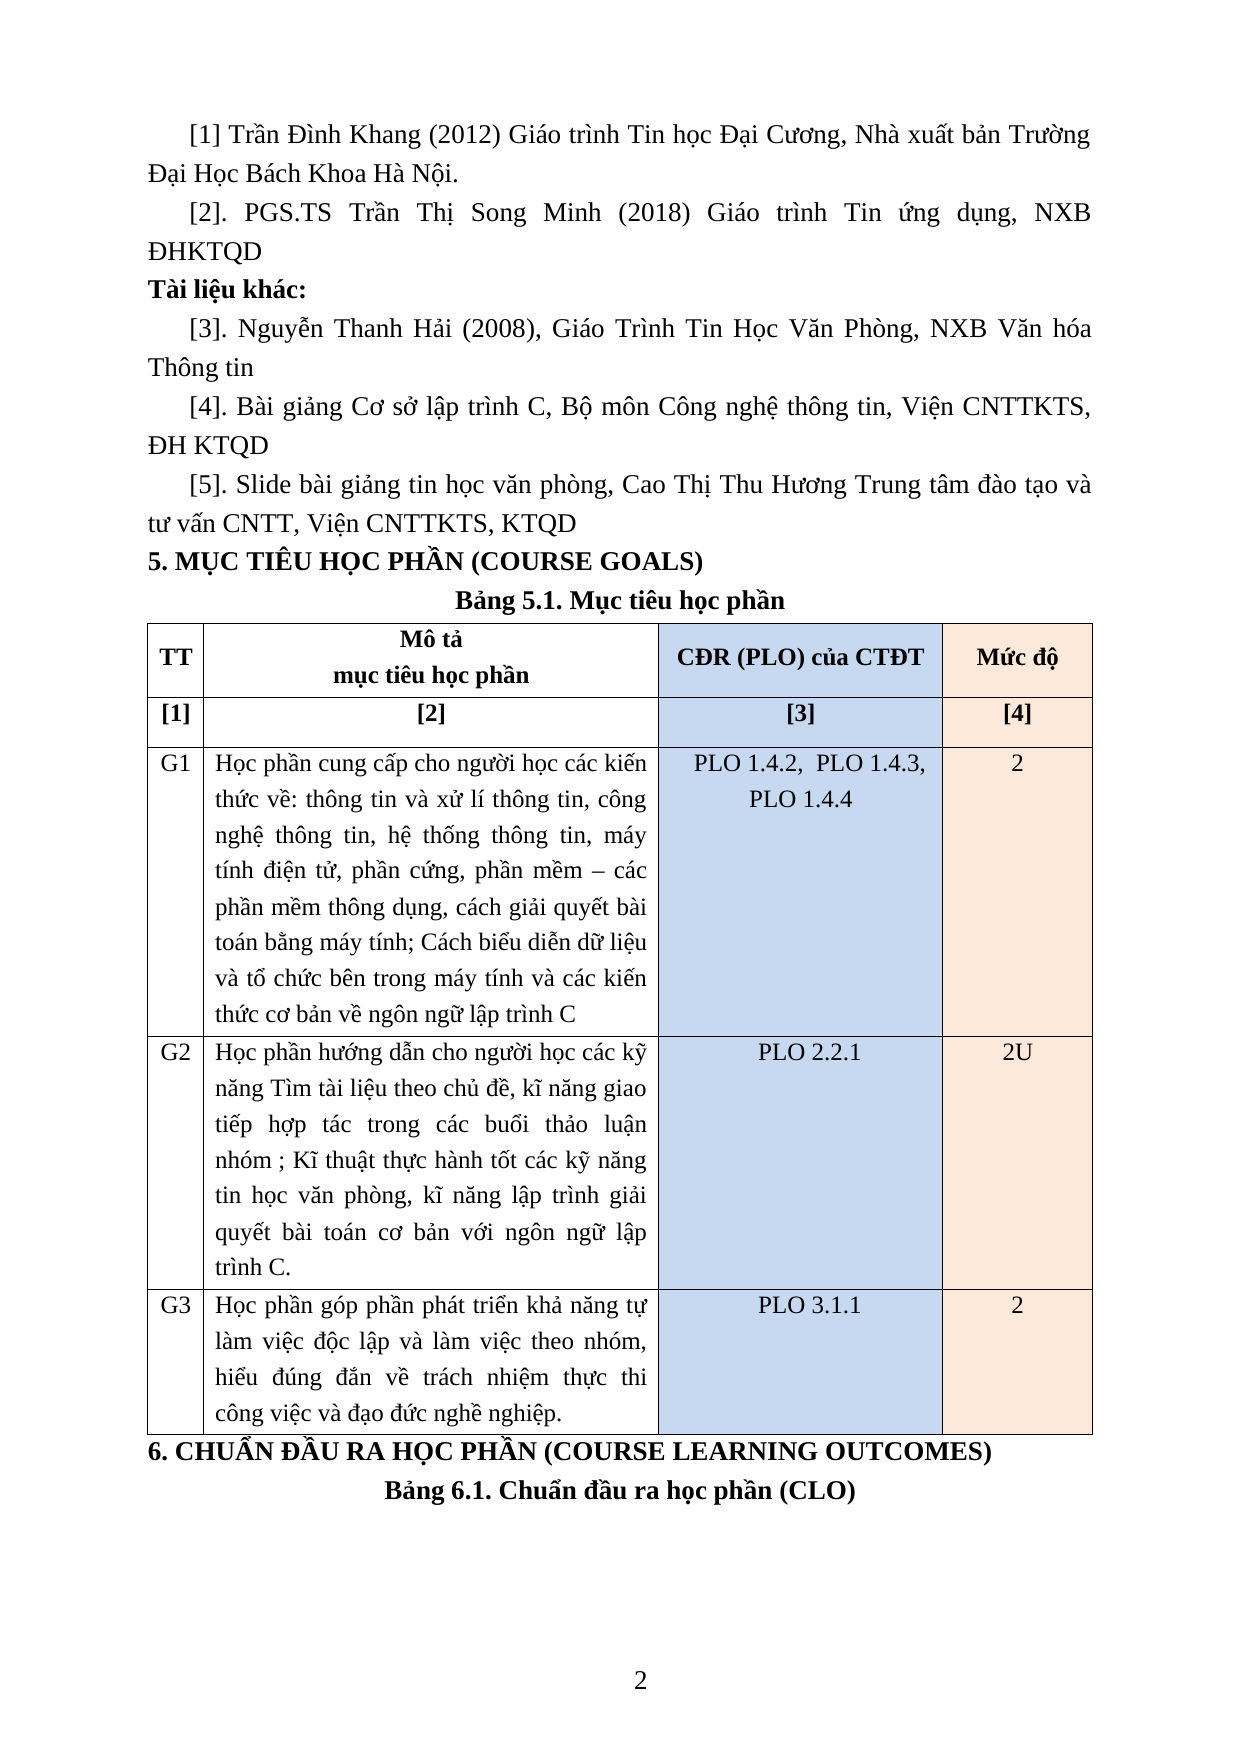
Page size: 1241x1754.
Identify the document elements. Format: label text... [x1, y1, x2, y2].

table_cell 2U [943, 1037, 1092, 1289]
table_cell G3 [148, 1290, 203, 1434]
text Bảng 6.1. Chuẩn đầu ra học phần (CLO) [148, 1474, 1092, 1505]
text [4]. Bài giảng Cơ sở lập trình C, Bộ môn Công nghệ thông tin, Viện CNTTKTS, ĐH KTQD [148, 390, 1092, 460]
table_cell PLO 3.1.1 [659, 1290, 942, 1434]
text Tài liệu khác: [148, 273, 1092, 305]
text Bảng 5.1. Mục tiêu học phần [148, 584, 1092, 616]
table_cell G2 [148, 1037, 203, 1289]
text [1] Trần Đình Khang (2012) Giáo trình Tin học Đại Cương, Nhà xuất bản Trường Đại Học Bách Khoa Hà Nội. [148, 118, 1092, 188]
table_header Mức độ [943, 624, 1092, 697]
table_cell [4] [943, 698, 1092, 747]
table_header CĐR (PLO) của CTĐT [659, 624, 942, 697]
table_cell 2 [943, 748, 1092, 1036]
table_cell Học phần hướng dẫn cho người học các kỹ năng Tìm tài liệu theo chủ đề, kĩ năng giao tiếp hợp tác trong các buổi thảo luận nhóm ; Kĩ thuật thực hành tốt các kỹ năng tin học văn phòng, kĩ năng lập trình giải quyết bài toán cơ bản với ngôn ngữ lập trình C. [204, 1037, 658, 1289]
text 5. MỤC TIÊU HỌC PHẦN (COURSE GOALS) [148, 546, 1092, 577]
table_cell PLO 2.2.1 [659, 1037, 942, 1289]
text [2]. PGS.TS Trần Thị Song Minh (2018) Giáo trình Tin ứng dụng, NXB ĐHKTQD [148, 196, 1092, 266]
table_cell Học phần góp phần phát triển khả năng tự làm việc độc lập và làm việc theo nhóm, hiểu đúng đắn về trách nhiệm thực thi công việc và đạo đức nghề nghiệp. [204, 1290, 658, 1434]
text [3]. Nguyễn Thanh Hải (2008), Giáo Trình Tin Học Văn Phòng, NXB Văn hóa Thông tin [148, 312, 1092, 382]
table_cell PLO 1.4.2, PLO 1.4.3, PLO 1.4.4 [659, 748, 942, 1036]
table_cell [1] [148, 698, 203, 747]
table_header Mô tả mục tiêu học phần [204, 624, 658, 697]
table_header TT [148, 624, 203, 697]
text 6. CHUẨN ĐẦU RA HỌC PHẦN (COURSE LEARNING OUTCOMES) [148, 1435, 1092, 1466]
table_cell G1 [148, 748, 203, 1036]
table_cell Học phần cung cấp cho người học các kiến thức về: thông tin và xử lí thông tin, công nghệ thông tin, hệ thống thông tin, máy tính điện tử, phần cứng, phần mềm – các phần mềm thông dụng, cách giải quyết bài toán bằng máy tính; Cách biểu diễn dữ liệu và tổ chức bên trong máy tính và các kiến thức cơ bản về ngôn ngữ lập trình C [204, 748, 658, 1036]
table_cell 2 [943, 1290, 1092, 1434]
text [5]. Slide bài giảng tin học văn phòng, Cao Thị Thu Hương Trung tâm đào tạo và tư vấn CNTT, Viện CNTTKTS, KTQD [148, 468, 1092, 538]
table_cell [3] [659, 698, 942, 747]
table_cell [2] [204, 698, 658, 747]
